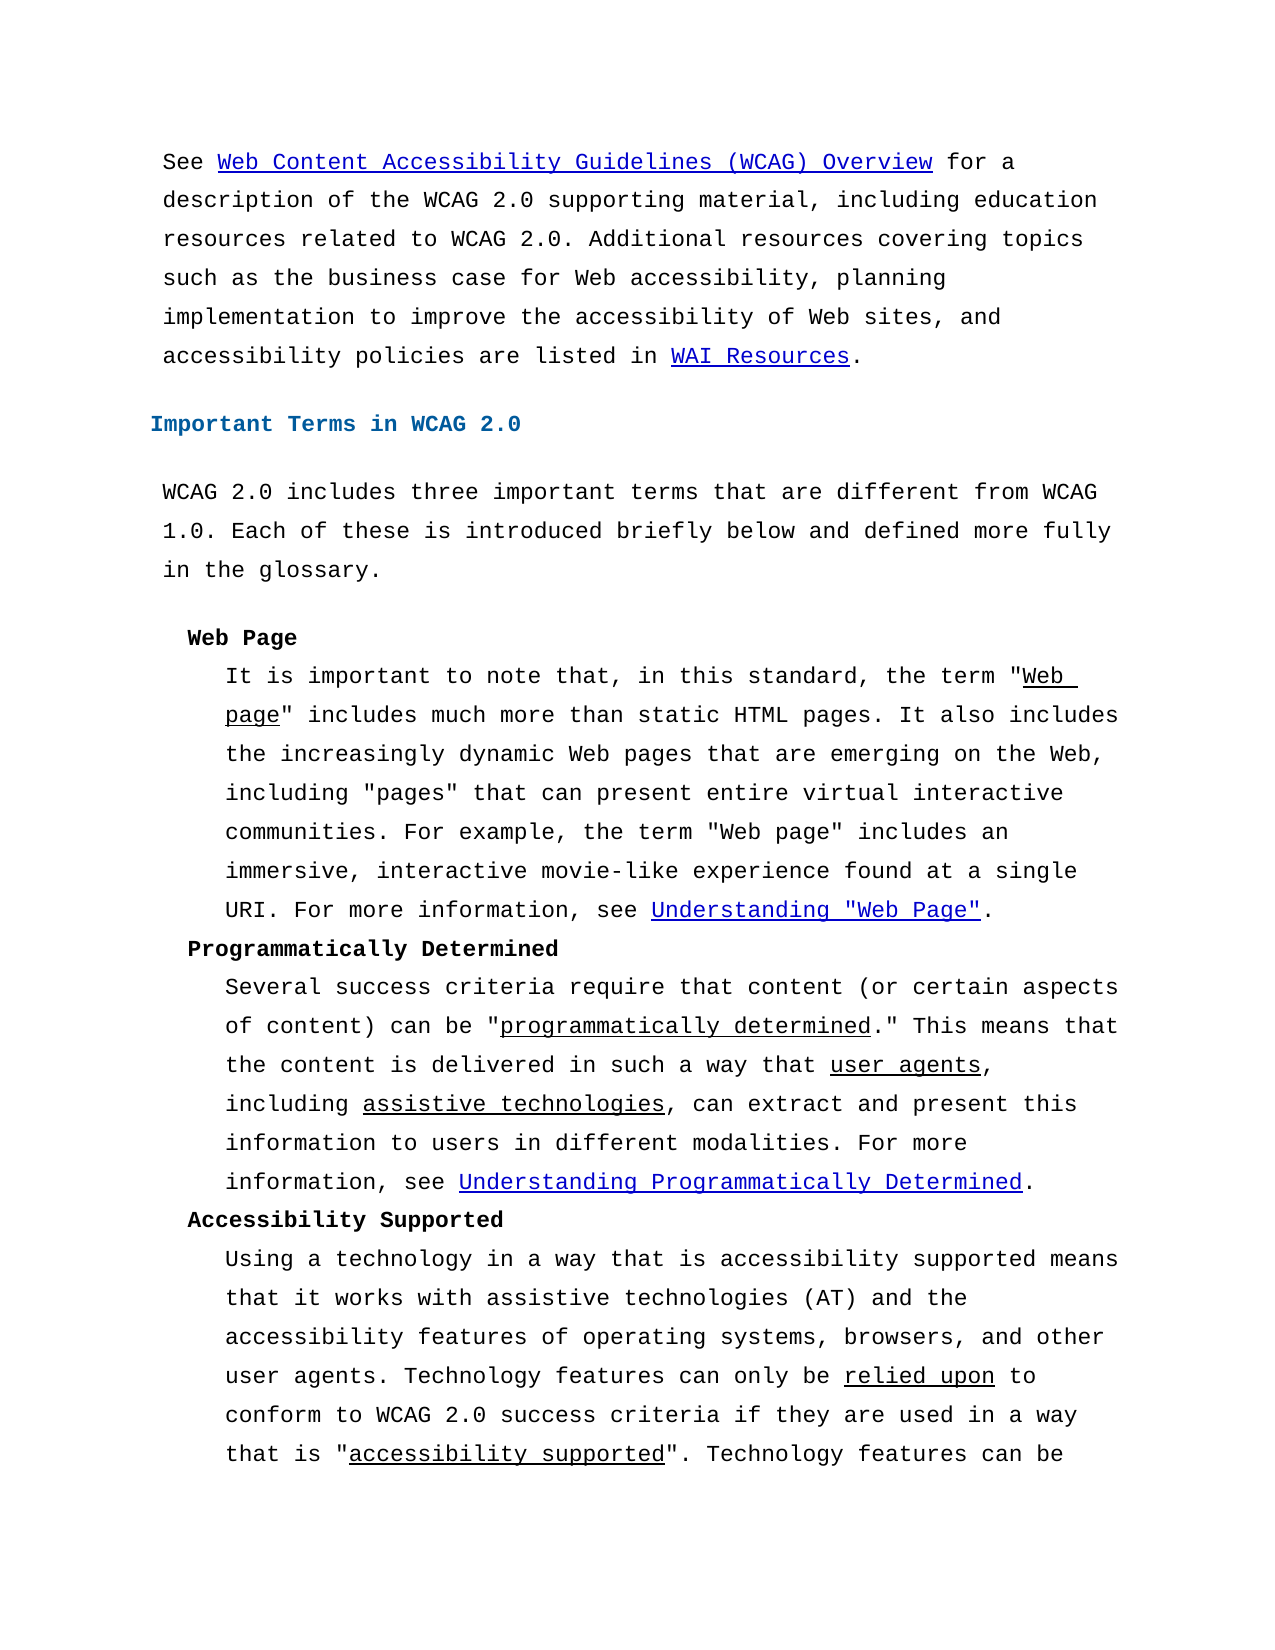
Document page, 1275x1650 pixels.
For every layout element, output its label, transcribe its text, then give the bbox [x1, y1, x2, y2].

text WCAG 2.0 includes three important terms that are different from WCAG 1.0. Each of these is introduced briefly below and defined more fully in the glossary. [162, 480, 1125, 584]
text Several success criteria require that content (or certain aspects of content) can be "programmatically determined." This means that the content is delivered in such a way that user agents, including assistive technologies, can extract and present this information to users in different modalities. For more information, see Understanding Programmatically Determined. [225, 976, 1125, 1196]
text Accessibility Supported [187, 1209, 1125, 1235]
text It is important to note that, in this standard, the term "Web page" includes much more than static HTML pages. It also includes the increasingly dynamic Web pages that are emerging on the Web, including "pages" that can present entire virtual interactive communities. For example, the term "Web page" includes an immersive, interactive movie-like experience found at a single URI. For more information, see Understanding "Web Page". [225, 665, 1125, 924]
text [225, 1248, 1125, 1468]
text Web Page [187, 626, 1125, 652]
text Important Terms in WCAG 2.0 [150, 412, 1125, 438]
text See Web Content Accessibility Guidelines (WCAG) Overview for a description of the WCAG 2.0 supporting material, including education resources related to WCAG 2.0. Additional resources covering topics such as the business case for Web accessibility, planning implementation to improve the accessibility of Web sites, and accessibility policies are listed in WAI Resources. [162, 150, 1125, 370]
text Programmatically Determined [187, 937, 1125, 963]
